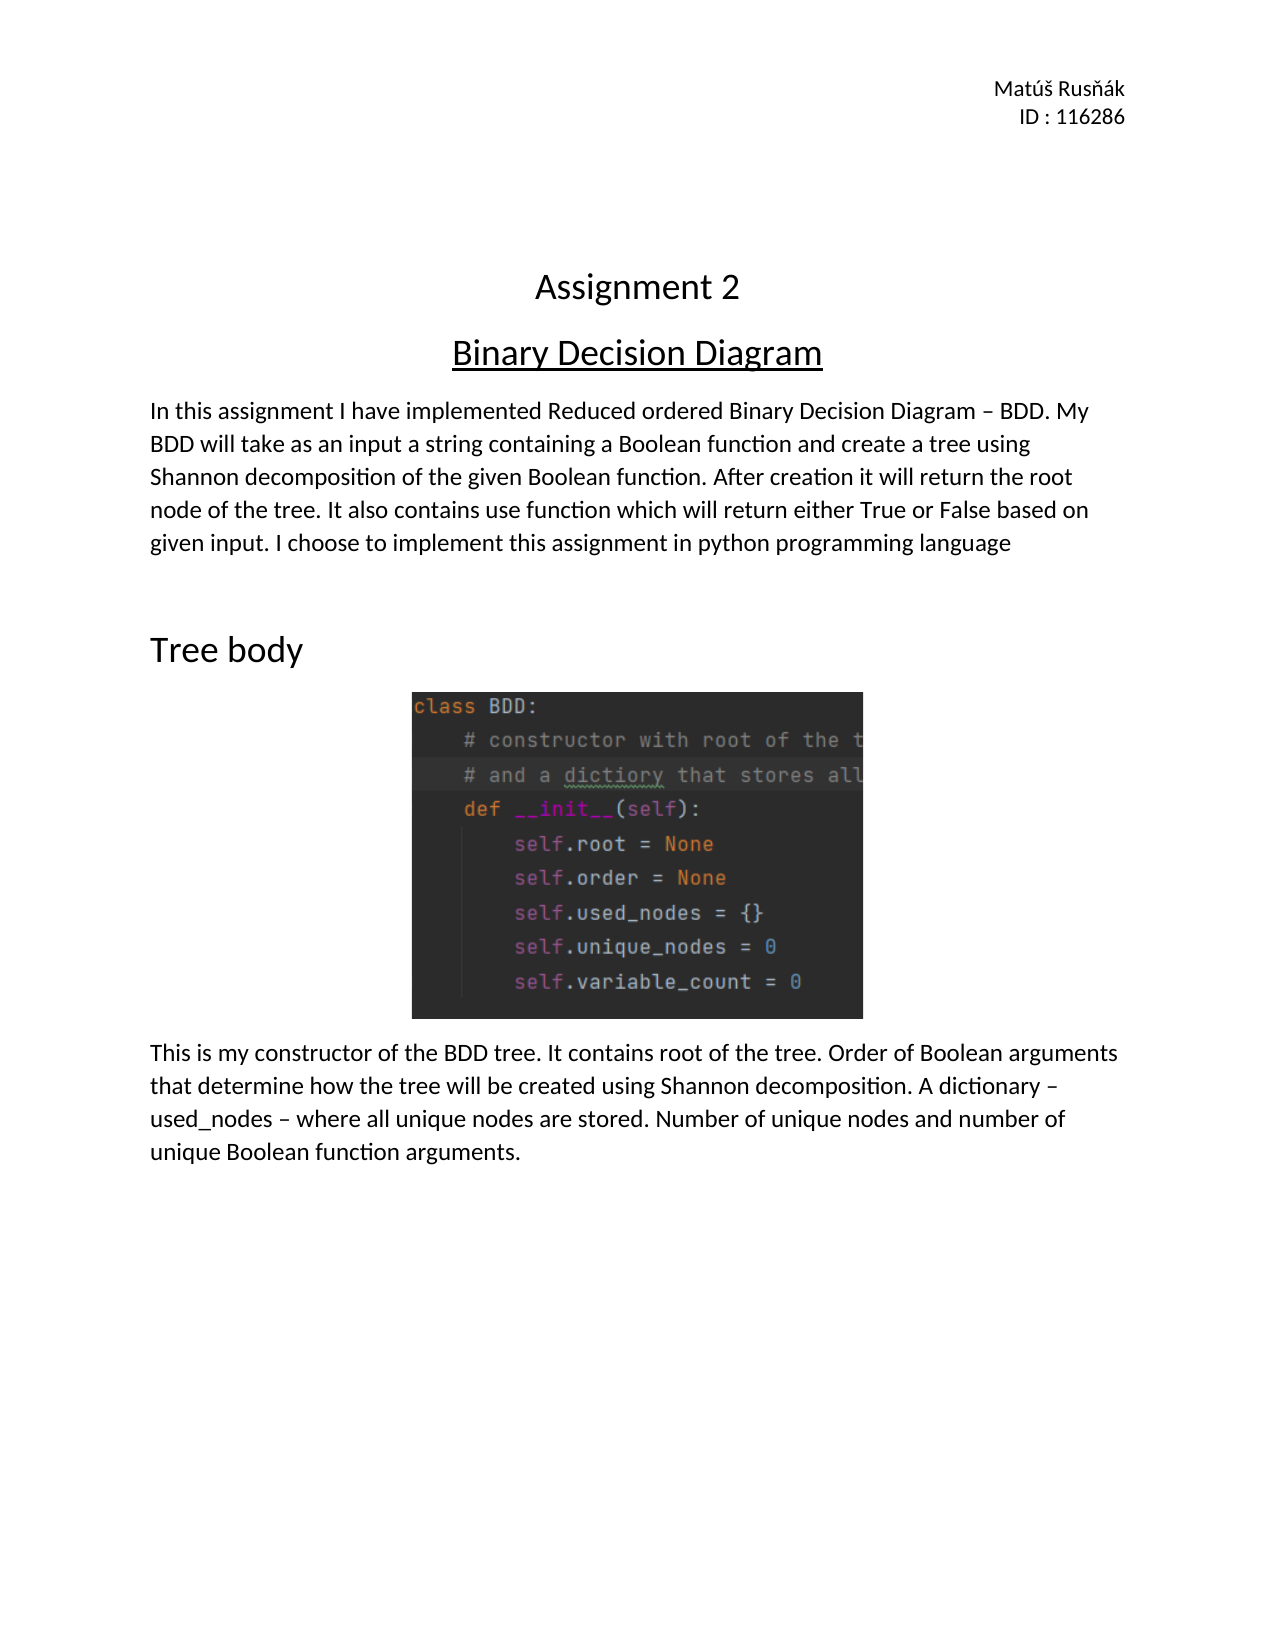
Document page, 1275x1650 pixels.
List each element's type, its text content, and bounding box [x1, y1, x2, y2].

text Tree body [150, 626, 1125, 672]
text This is my constructor of the BDD tree. It contains root of the tree. Order of Boolean arguments that determine how the tree will be created using Shannon decomposition. A dictionary – used_nodes – where all unique nodes are stored. Number of unique nodes and number of unique Boolean function arguments. [150, 1037, 1125, 1167]
text In this assignment I have implemented Reduced ordered Binary Decision Diagram – BDD. My BDD will take as an input a string containing a Boolean function and create a tree using Shannon decomposition of the given Boolean function. After creation it will return the root node of the tree. It also contains use function which will return either True or False based on given input. I choose to implement this assignment in python programming language [150, 395, 1125, 557]
picture [411, 692, 864, 1019]
text Assignment 2 [150, 263, 1125, 309]
text Binary Decision Diagram [150, 329, 1125, 375]
